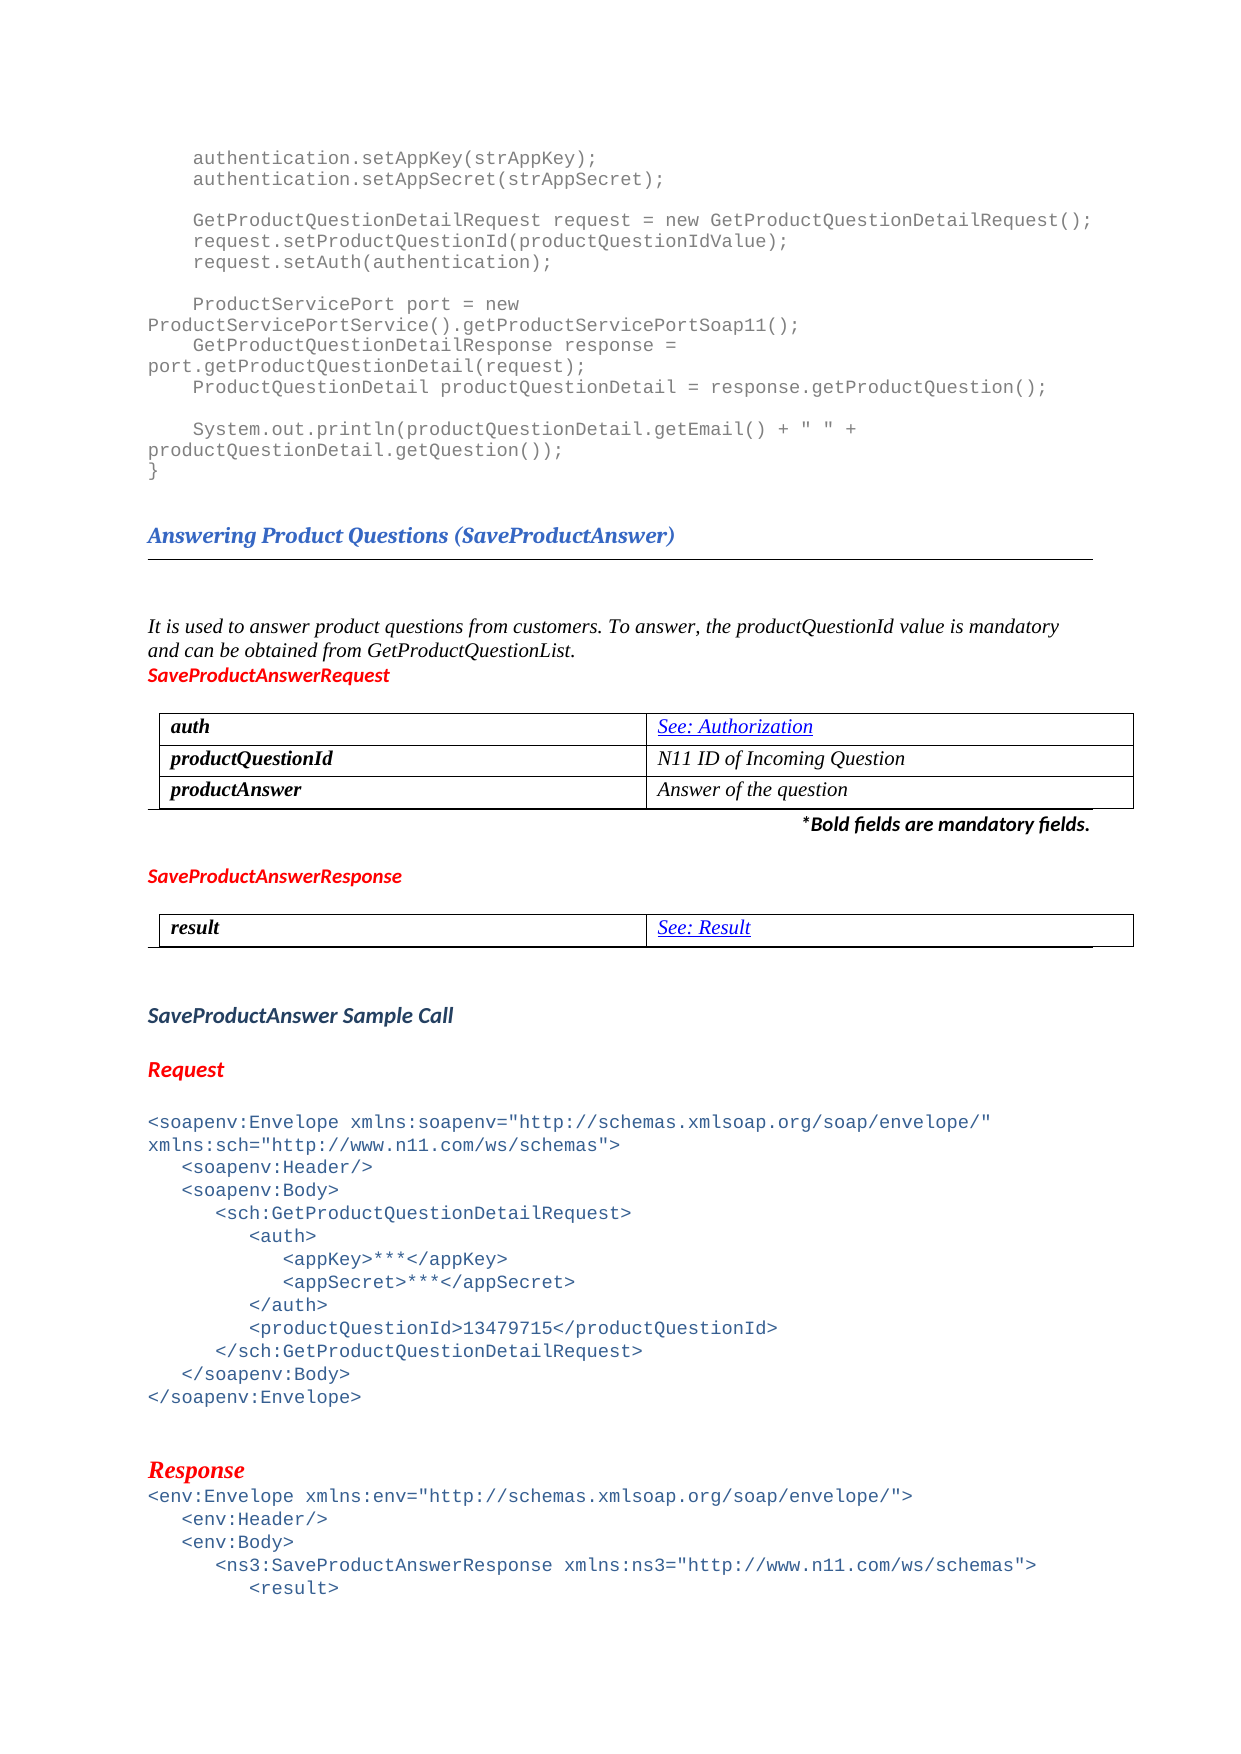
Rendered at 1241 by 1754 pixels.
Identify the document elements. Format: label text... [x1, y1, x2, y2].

text *Bold fields are mandatory fields. [148, 810, 1093, 837]
text <auth> [148, 1224, 1093, 1247]
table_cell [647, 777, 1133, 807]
text Request [148, 1055, 1093, 1083]
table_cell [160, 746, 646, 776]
text <ns3:SaveProductAnswerResponse xmlns:ns3="http://www.n11.com/ws/schemas"> [148, 1553, 1093, 1576]
text </auth> [148, 1293, 1093, 1316]
text Response [148, 1455, 1093, 1484]
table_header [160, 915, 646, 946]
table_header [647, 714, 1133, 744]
text <env:Envelope xmlns:env="http://schemas.xmlsoap.org/soap/envelope/"> [148, 1484, 1093, 1507]
text <env:Body> [148, 1530, 1093, 1553]
text <env:Header/> [148, 1507, 1093, 1530]
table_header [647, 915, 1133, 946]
subtitle Answering Product Questions (SaveProductAnswer) [148, 523, 1093, 549]
text SaveProductAnswer Sample Call [148, 1001, 1093, 1029]
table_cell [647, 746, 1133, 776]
text SaveProductAnswerResponse [148, 863, 1093, 888]
text <result> [148, 1576, 1093, 1599]
text </soapenv:Body> [148, 1362, 1093, 1385]
text <productQuestionId>13479715</productQuestionId> [148, 1316, 1093, 1339]
text <soapenv:Header/> [148, 1156, 1093, 1178]
text </soapenv:Envelope> [148, 1385, 1093, 1408]
text <appSecret>***</appSecret> [148, 1270, 1093, 1293]
text SaveProductAnswerRequest [148, 662, 1093, 687]
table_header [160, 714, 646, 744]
text <sch:GetProductQuestionDetailRequest> [148, 1201, 1093, 1224]
text </sch:GetProductQuestionDetailRequest> [148, 1339, 1093, 1362]
text It is used to answer product questions from customers. To answer, the productQuestionId value is mandatory and can be obtained from GetProductQuestionList. [148, 614, 1093, 662]
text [148, 148, 1093, 481]
text <soapenv:Body> [148, 1178, 1093, 1201]
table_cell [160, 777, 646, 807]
text <soapenv:Envelope xmlns:soapenv="http://schemas.xmlsoap.org/soap/envelope/" xmlns:sch="http://www.n11.com/ws/schemas"> [148, 1110, 1093, 1156]
text <appKey>***</appKey> [148, 1247, 1093, 1270]
